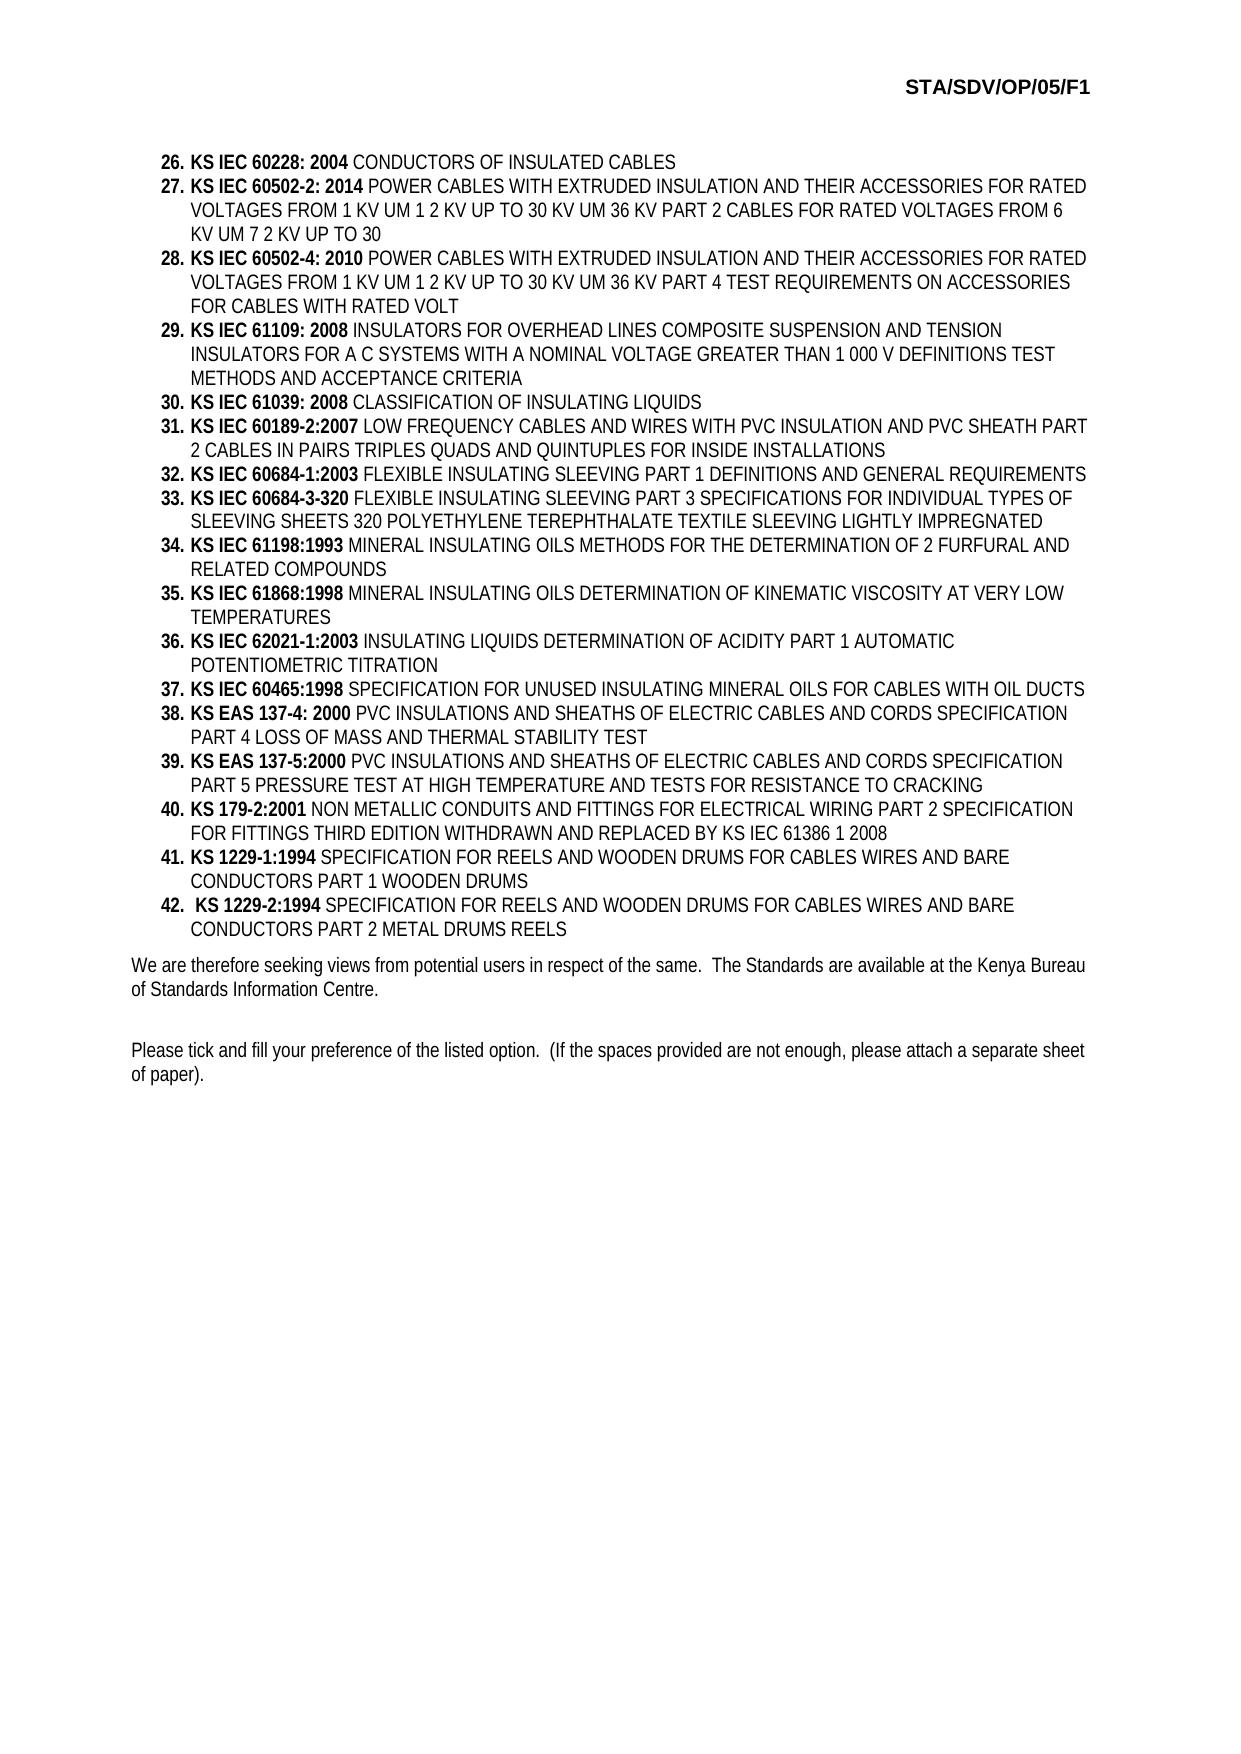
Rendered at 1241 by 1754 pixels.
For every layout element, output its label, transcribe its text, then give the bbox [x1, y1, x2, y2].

list KS 1229-1:1994 SPECIFICATION FOR REELS AND WOODEN DRUMS FOR CABLES WIRES AND BARE CONDUCTORS PART 1 WOODEN DRUMS [161, 845, 1090, 893]
list KS IEC 61868:1998 MINERAL INSULATING OILS DETERMINATION OF KINEMATIC VISCOSITY AT VERY LOW TEMPERATURES [161, 581, 1090, 629]
list KS IEC 60684-3-320 FLEXIBLE INSULATING SLEEVING PART 3 SPECIFICATIONS FOR INDIVIDUAL TYPES OF SLEEVING SHEETS 320 POLYETHYLENE TEREPHTHALATE TEXTILE SLEEVING LIGHTLY IMPREGNATED [161, 485, 1090, 533]
list KS IEC 60228: 2004 CONDUCTORS OF INSULATED CABLES [161, 150, 1090, 174]
list KS IEC 61109: 2008 INSULATORS FOR OVERHEAD LINES COMPOSITE SUSPENSION AND TENSION INSULATORS FOR A C SYSTEMS WITH A NOMINAL VOLTAGE GREATER THAN 1 000 V DEFINITIONS TEST METHODS AND ACCEPTANCE CRITERIA [161, 318, 1090, 389]
list KS IEC 60465:1998 SPECIFICATION FOR UNUSED INSULATING MINERAL OILS FOR CABLES WITH OIL DUCTS [161, 677, 1090, 701]
list KS IEC 60502-2: 2014 POWER CABLES WITH EXTRUDED INSULATION AND THEIR ACCESSORIES FOR RATED VOLTAGES FROM 1 KV UM 1 2 KV UP TO 30 KV UM 36 KV PART 2 CABLES FOR RATED VOLTAGES FROM 6 KV UM 7 2 KV UP TO 30 [161, 174, 1090, 246]
list KS IEC 60189-2:2007 LOW FREQUENCY CABLES AND WIRES WITH PVC INSULATION AND PVC SHEATH PART 2 CABLES IN PAIRS TRIPLES QUADS AND QUINTUPLES FOR INSIDE INSTALLATIONS [161, 413, 1090, 461]
text Please tick and fill your preference of the listed option. (If the spaces provided are not enough, please attach a separate sheet of paper). [131, 1037, 1090, 1085]
list KS IEC 60502-4: 2010 POWER CABLES WITH EXTRUDED INSULATION AND THEIR ACCESSORIES FOR RATED VOLTAGES FROM 1 KV UM 1 2 KV UP TO 30 KV UM 36 KV PART 4 TEST REQUIREMENTS ON ACCESSORIES FOR CABLES WITH RATED VOLT [161, 246, 1090, 318]
list KS IEC 60684-1:2003 FLEXIBLE INSULATING SLEEVING PART 1 DEFINITIONS AND GENERAL REQUIREMENTS [161, 461, 1090, 485]
text We are therefore seeking views from potential users in respect of the same. The Standards are available at the Kenya Bureau of Standards Information Centre. [131, 953, 1090, 1001]
list KS 1229-2:1994 SPECIFICATION FOR REELS AND WOODEN DRUMS FOR CABLES WIRES AND BARE CONDUCTORS PART 2 METAL DRUMS REELS [161, 893, 1090, 941]
list KS 179-2:2001 NON METALLIC CONDUITS AND FITTINGS FOR ELECTRICAL WIRING PART 2 SPECIFICATION FOR FITTINGS THIRD EDITION WITHDRAWN AND REPLACED BY KS IEC 61386 1 2008 [161, 797, 1090, 845]
list KS IEC 62021-1:2003 INSULATING LIQUIDS DETERMINATION OF ACIDITY PART 1 AUTOMATIC POTENTIOMETRIC TITRATION [161, 629, 1090, 677]
list KS IEC 61039: 2008 CLASSIFICATION OF INSULATING LIQUIDS [161, 389, 1090, 413]
list KS EAS 137-5:2000 PVC INSULATIONS AND SHEATHS OF ELECTRIC CABLES AND CORDS SPECIFICATION PART 5 PRESSURE TEST AT HIGH TEMPERATURE AND TESTS FOR RESISTANCE TO CRACKING [161, 749, 1090, 797]
list KS EAS 137-4: 2000 PVC INSULATIONS AND SHEATHS OF ELECTRIC CABLES AND CORDS SPECIFICATION PART 4 LOSS OF MASS AND THERMAL STABILITY TEST [161, 701, 1090, 749]
list KS IEC 61198:1993 MINERAL INSULATING OILS METHODS FOR THE DETERMINATION OF 2 FURFURAL AND RELATED COMPOUNDS [161, 533, 1090, 581]
